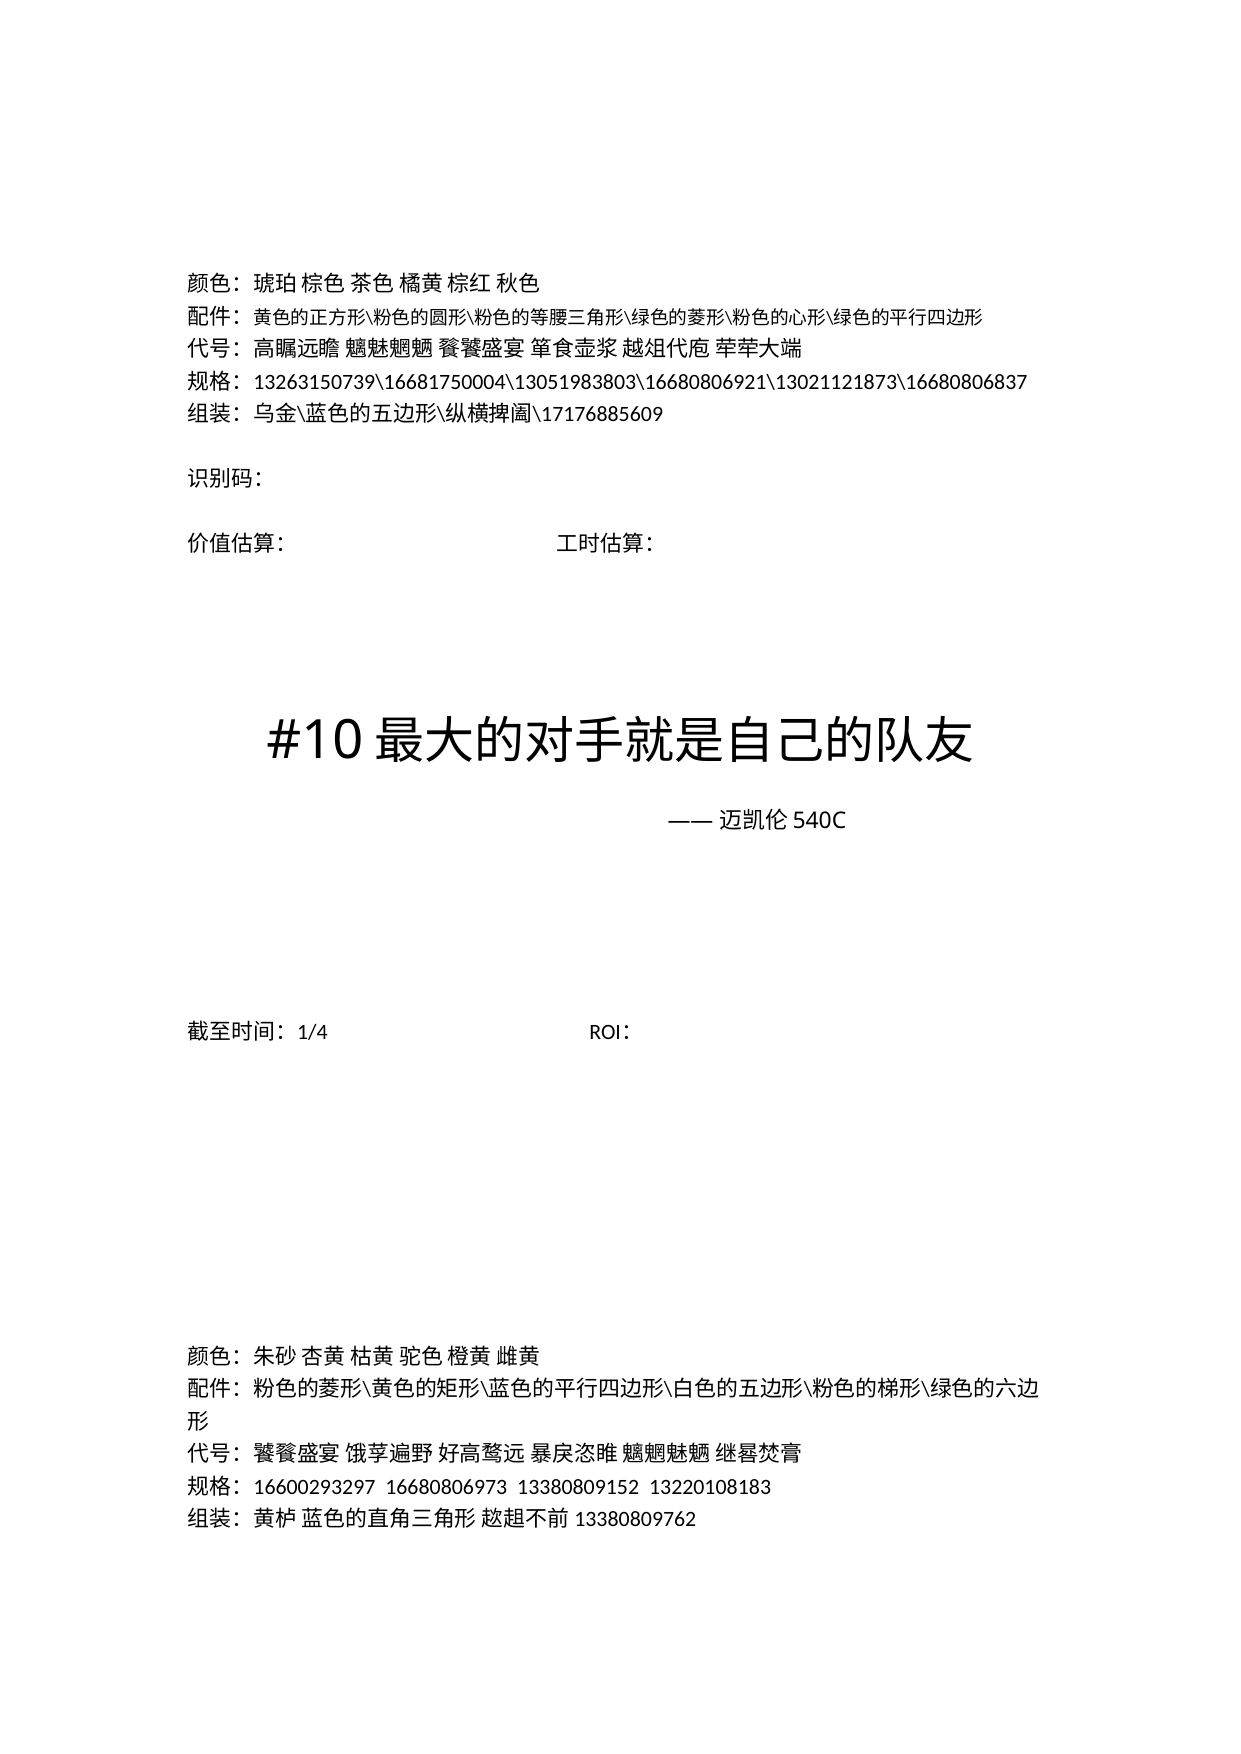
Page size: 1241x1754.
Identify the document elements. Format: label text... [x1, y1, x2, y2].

text 规格：16600293297 16680806973 13380809152 13220108183 [187, 1468, 1053, 1501]
text 规格：13263150739\16681750004\13051983803\16680806921\13021121873\16680806837 [187, 363, 1053, 396]
text 颜色：琥珀 棕色 茶色 橘黄 棕红 秋色 [187, 266, 1053, 298]
text —— 迈凯伦540C [187, 786, 1053, 851]
text 代号：饕餮盛宴 饿莩遍野 好高鹜远 暴戾恣睢 魑魍魅魉 继晷焚膏 [187, 1436, 1053, 1468]
text 配件：粉色的菱形\黄色的矩形\蓝色的平行四边形\白色的五边形\粉色的梯形\绿色的六边形 [187, 1371, 1053, 1436]
text 识别码： [187, 461, 1053, 493]
text 价值估算： 工时估算： [187, 526, 1053, 558]
text 代号：高瞩远瞻 魑魅魍魉 餮饕盛宴 箪食壶浆 越俎代庖 荦荦大端 [187, 331, 1053, 363]
text 组装：黄栌 蓝色的直角三角形 趑趄不前 13380809762 [187, 1501, 1053, 1533]
text 颜色：朱砂 杏黄 枯黄 驼色 橙黄 雌黄 [187, 1338, 1053, 1371]
text 组装：乌金\蓝色的五边形\纵横捭阖\17176885609 [187, 396, 1053, 428]
text #10最大的对手就是自己的队友 [187, 688, 1053, 786]
text 截至时间：1/4 ROI： [187, 1013, 1053, 1046]
text 配件：黄色的正方形\粉色的圆形\粉色的等腰三角形\绿色的菱形\粉色的心形\绿色的平行四边形 [187, 298, 1053, 331]
